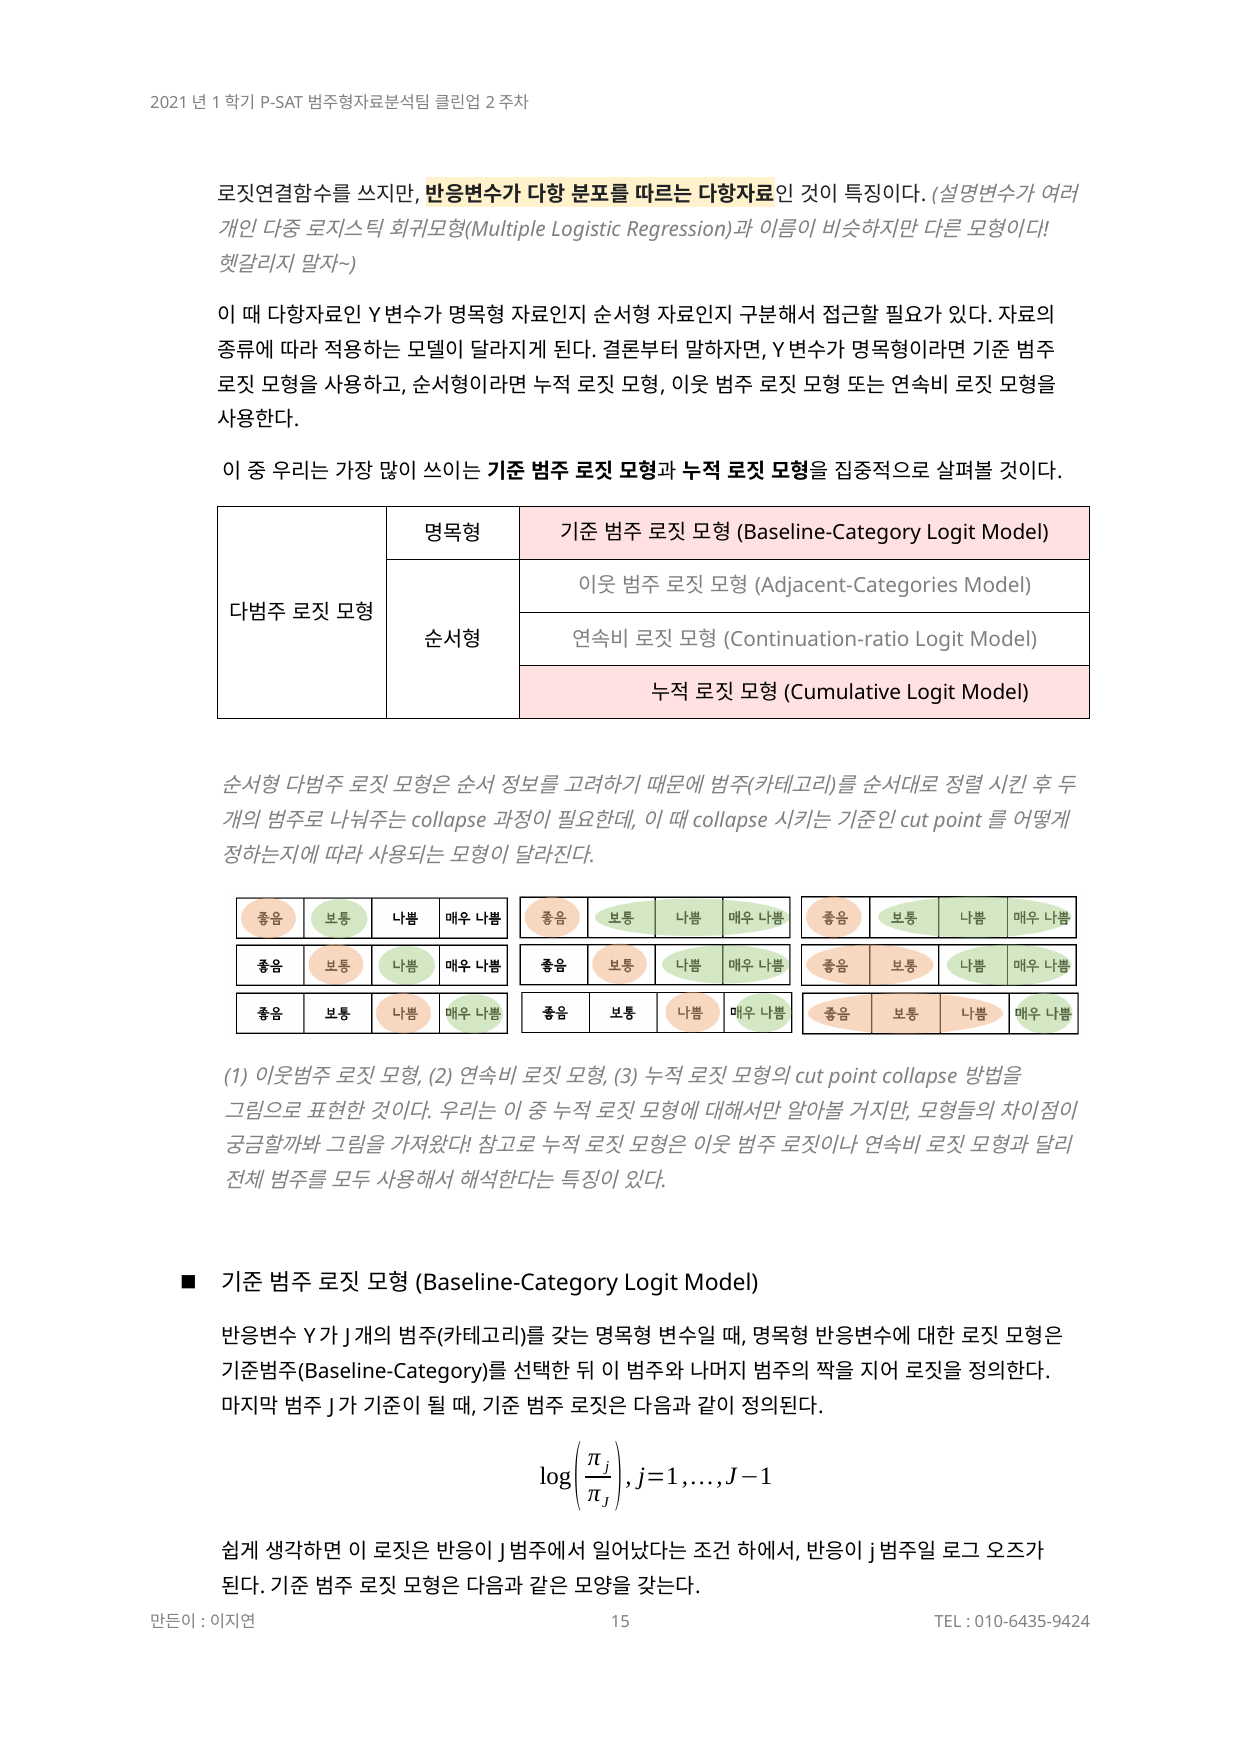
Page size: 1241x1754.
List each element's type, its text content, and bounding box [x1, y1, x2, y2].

list 쉽게 생각하면 이 로짓은 반응이 J범주에서 일어났다는 조건 하에서, 반응이 j범주일 로그 오즈가 된다. 기준 범주 로짓 모형은 다음과 같은 모양을 갖는다. [221, 1534, 1090, 1599]
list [217, 177, 1090, 277]
list 이 때 다항자료인 Y변수가 명목형 자료인지 순서형 자료인지 구분해서 접근할 필요가 있다. 자료의 종류에 따라 적용하는 모델이 달라지게 된다. 결론부터 말하자면, Y변수가 명목형이라면 기준 범주 로짓 모형을 사용하고, 순서형이라면 누적 로짓 모형, 이웃 범주 로짓 모형 또는 연속비 로짓 모형을 사용한다. [217, 298, 1090, 433]
table_header 명목형 [387, 507, 519, 559]
table_header 다범주 로짓 모형 [218, 507, 386, 718]
table_header 기준 범주 로짓 모형 (Baseline-Category Logit Model) [520, 507, 1089, 559]
table_cell 연속비 로짓 모형 (Continuation-ratio Logit Model) [520, 613, 1089, 665]
table_cell 순서형 [387, 560, 519, 718]
list 반응변수 Y가 J개의 범주(카테고리)를 갖는 명목형 변수일 때, 명목형 반응변수에 대한 로짓 모형은 기준범주(Baseline-Category)를 선택한 뒤 이 범주와 나머지 범주의 짝을 지어 로짓을 정의한다. 마지막 범주 J가 기준이 될 때, 기준 범주 로짓은 다음과 같이 정의된다. [221, 1319, 1090, 1419]
text 순서형 다범주 로짓 모형은 순서 정보를 고려하기 때문에 범주(카테고리)를 순서대로 정렬 시킨 후 두 개의 범주로 나눠주는 collapse 과정이 필요한데, 이 때 collapse 시키는 기준인 cut point를 어떻게 정하는지에 따라 사용되는 모형이 달라진다. [221, 768, 1090, 868]
table_cell 이웃 범주 로짓 모형 (Adjacent-Categories Model) [520, 560, 1089, 612]
table_cell 누적 로짓 모형 (Cumulative Logit Model) [520, 666, 1089, 718]
list 이 중 우리는 가장 많이 쓰이는 기준 범주 로짓 모형과 누적 로짓 모형을 집중적으로 살펴볼 것이다. [217, 454, 1090, 484]
text (1) 이웃범주 로짓 모형, (2) 연속비 로짓 모형, (3) 누적 로짓 모형의 cut point collapse 방법을 그림으로 표현한 것이다. 우리는 이 중 누적 로짓 모형에 대해서만 알아볼 거지만, 모형들의 차이점이 궁금할까봐 그림을 가져왔다! 참고로 누적 로짓 모형은 이웃 범주 로짓이나 연속비 로짓 모형과 달리 전체 범주를 모두 사용해서 해석한다는 특징이 있다. [224, 1059, 1090, 1194]
list 기준 범주 로짓 모형 (Baseline-Category Logit Model) [179, 1264, 1090, 1298]
